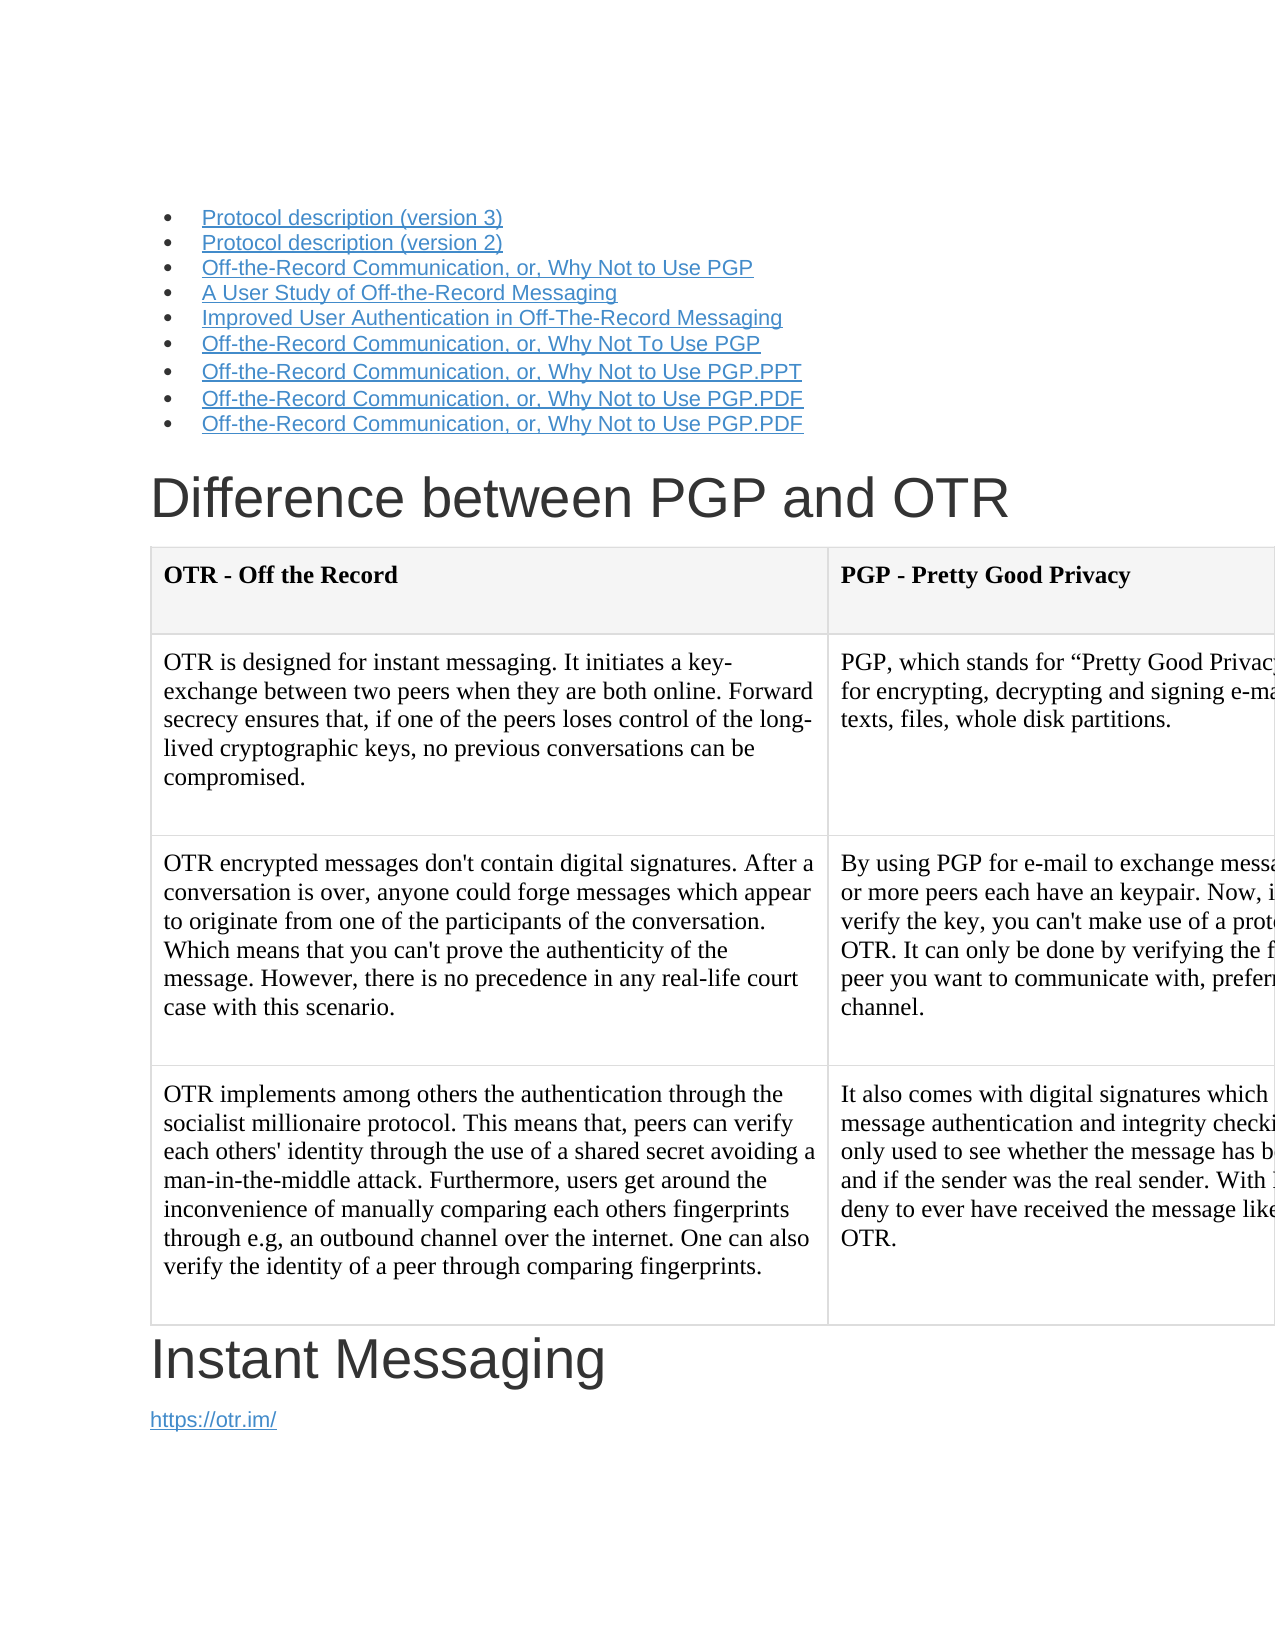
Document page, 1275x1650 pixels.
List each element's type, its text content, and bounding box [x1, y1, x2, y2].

list Off-the-Record Communication, or, Why Not to Use PGP [164, 255, 1125, 280]
table_cell OTR encrypted messages don't contain digital signatures. After a conversation is over, anyone could forge messages which appear to originate from one of the participants of the conversation. Which means that you can't prove the authenticity of the message. However, there is no precedence in any real-life court case with this scenario. [152, 836, 827, 1065]
table_cell OTR is designed for instant messaging. It initiates a key-exchange between two peers when they are both online. Forward secrecy ensures that, if one of the peers loses control of the long-lived cryptographic keys, no previous conversations can be compromised. [152, 635, 827, 834]
list Off-the-Record Communication, or, Why Not to Use PGP.PDF [164, 385, 1125, 411]
table_cell PGP, which stands for “Pretty Good Privacy” was designed for encrypting, decrypting and signing e-mail and data like, texts, files, whole disk partitions. [829, 635, 1274, 834]
list Protocol description (version 3) [164, 204, 1125, 229]
list Off-the-Record Communication, or, Why Not to Use PGP.PDF [164, 411, 1125, 436]
list Improved User Authentication in Off-The-Record Messaging [164, 305, 1125, 330]
text Difference between PGP and OTR [150, 465, 1125, 530]
text https://otr.im/ [150, 1407, 1125, 1432]
list Off-the-Record Communication, or, Why Not to Use PGP.PPT [164, 356, 1125, 385]
list Protocol description (version 2) [164, 229, 1125, 255]
table_cell OTR implements among others the authentication through the socialist millionaire protocol. This means that, peers can verify each others' identity through the use of a shared secret avoiding a man-in-the-middle attack. Furthermore, users get around the inconvenience of manually comparing each others fingerprints through e.g, an outbound channel over the internet. One can also verify the identity of a peer through comparing fingerprints. [152, 1066, 827, 1324]
list Off-the-Record Communication, or, Why Not To Use PGP [164, 330, 1125, 356]
table_header PGP - Pretty Good Privacy [829, 548, 1274, 633]
list A User Study of Off-the-Record Messaging [164, 280, 1125, 305]
table_cell It also comes with digital signatures which are used for message authentication and integrity checking. The latter is only used to see whether the message has been tampered with and if the sender was the real sender. With PGP you can't deny to ever have received the message like you can with OTR. [829, 1066, 1274, 1324]
text Instant Messaging [150, 1326, 1125, 1390]
table_header OTR - Off the Record [152, 548, 827, 633]
table_cell By using PGP for e-mail to exchange messages, at least two or more peers each have an keypair. Now, if you want to verify the key, you can't make use of a protocol as like with OTR. It can only be done by verifying the fingerprint of the peer you want to communicate with, preferrably over a secure channel. [829, 836, 1274, 1065]
